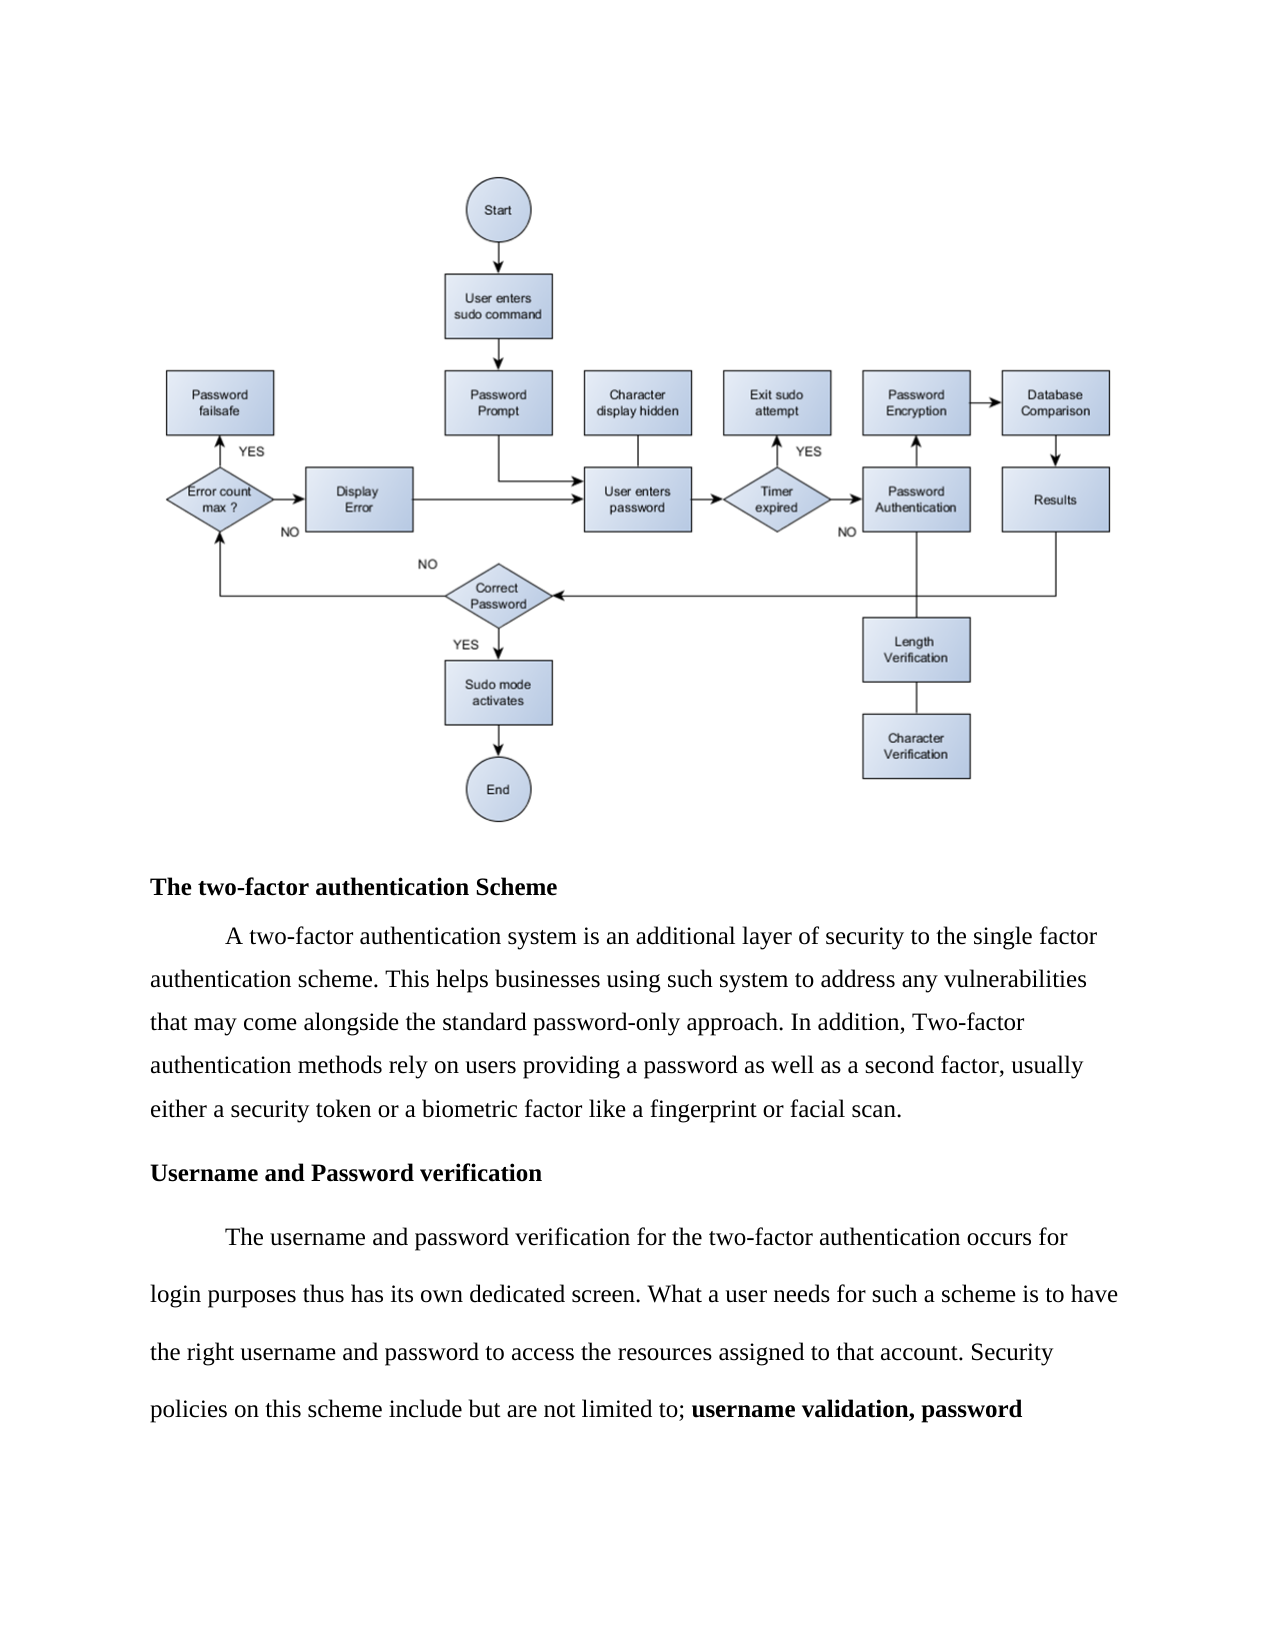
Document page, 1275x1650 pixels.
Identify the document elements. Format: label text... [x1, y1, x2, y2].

picture [151, 161, 1124, 837]
text A two-factor authentication system is an additional layer of security to the single factor authentication scheme. This helps businesses using such system to address any vulnerabilities that may come alongside the standard password-only approach. In addition, Two-factor authentication methods rely on users providing a password as well as a second factor, usually either a security token or a biometric factor like a fingerprint or facial scan. [150, 921, 1125, 1122]
text Username and Password verification [150, 1158, 1125, 1186]
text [150, 1222, 1125, 1423]
text The two-factor authentication Scheme [150, 872, 1125, 900]
